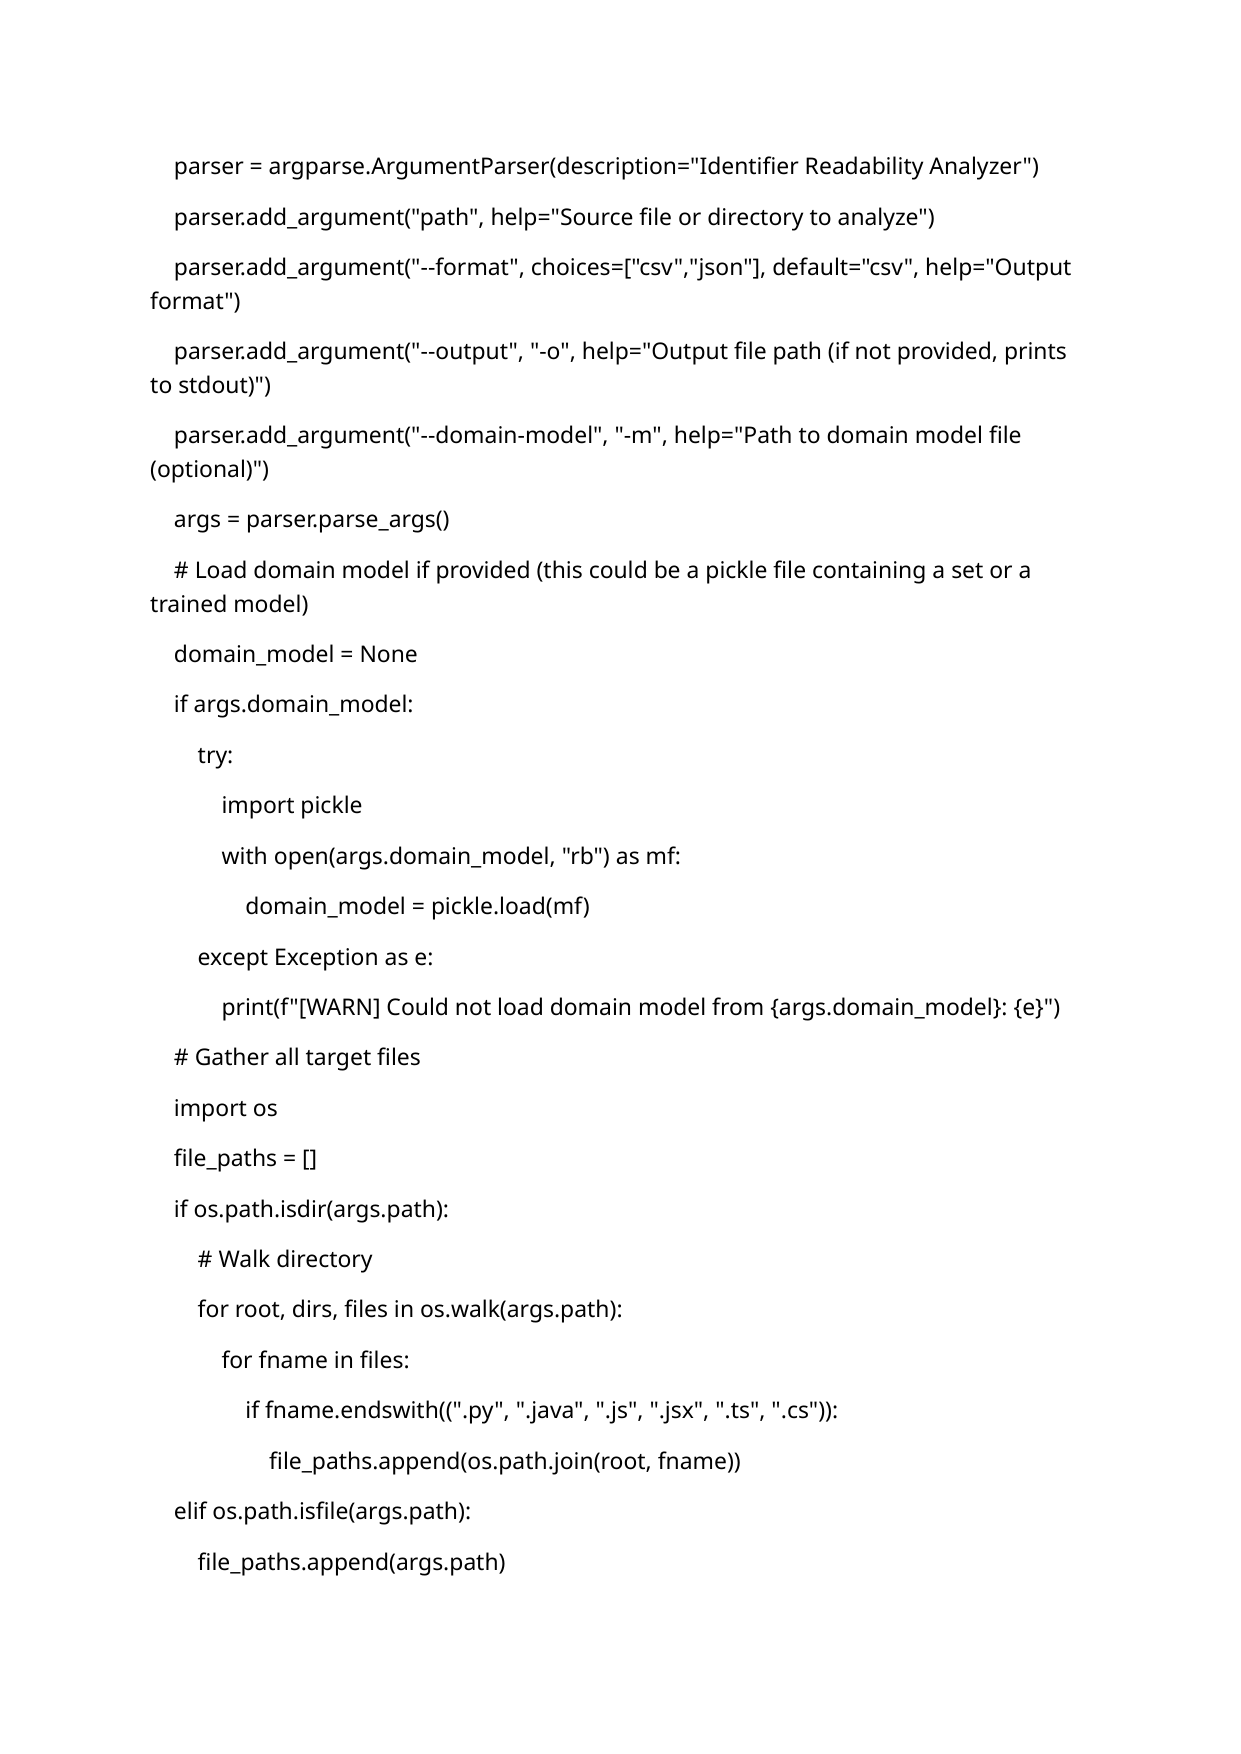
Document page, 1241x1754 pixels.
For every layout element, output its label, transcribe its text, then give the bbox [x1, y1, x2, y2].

text domain_model = None [150, 638, 1090, 669]
text import pickle [150, 789, 1090, 820]
text parser.add_argument("--output", "-o", help="Output file path (if not provided, prints to stdout)") [150, 335, 1090, 400]
text if args.domain_model: [150, 688, 1090, 719]
text # Walk directory [150, 1243, 1090, 1274]
text # Load domain model if provided (this could be a pickle file containing a set or a trained model) [150, 554, 1090, 619]
text # Gather all target files [150, 1041, 1090, 1072]
text args = parser.parse_args() [150, 503, 1090, 534]
text parser.add_argument("path", help="Source file or directory to analyze") [150, 200, 1090, 232]
text if os.path.isdir(args.path): [150, 1192, 1090, 1224]
text try: [150, 739, 1090, 770]
text parser = argparse.ArgumentParser(description="Identifier Readability Analyzer") [150, 150, 1090, 181]
text parser.add_argument("--domain-model", "-m", help="Path to domain model file (optional)") [150, 419, 1090, 484]
text file_paths = [] [150, 1142, 1090, 1173]
text file_paths.append(args.path) [150, 1545, 1090, 1577]
text for root, dirs, files in os.walk(args.path): [150, 1293, 1090, 1324]
text except Exception as e: [150, 940, 1090, 972]
text with open(args.domain_model, "rb") as mf: [150, 839, 1090, 871]
text for fname in files: [150, 1344, 1090, 1375]
text domain_model = pickle.load(mf) [150, 890, 1090, 921]
text if fname.endswith((".py", ".java", ".js", ".jsx", ".ts", ".cs")): [150, 1394, 1090, 1425]
text import os [150, 1092, 1090, 1123]
text parser.add_argument("--format", choices=["csv","json"], default="csv", help="Output format") [150, 251, 1090, 316]
text elif os.path.isfile(args.path): [150, 1495, 1090, 1526]
text print(f"[WARN] Could not load domain model from {args.domain_model}: {e}") [150, 991, 1090, 1022]
text file_paths.append(os.path.join(root, fname)) [150, 1444, 1090, 1476]
